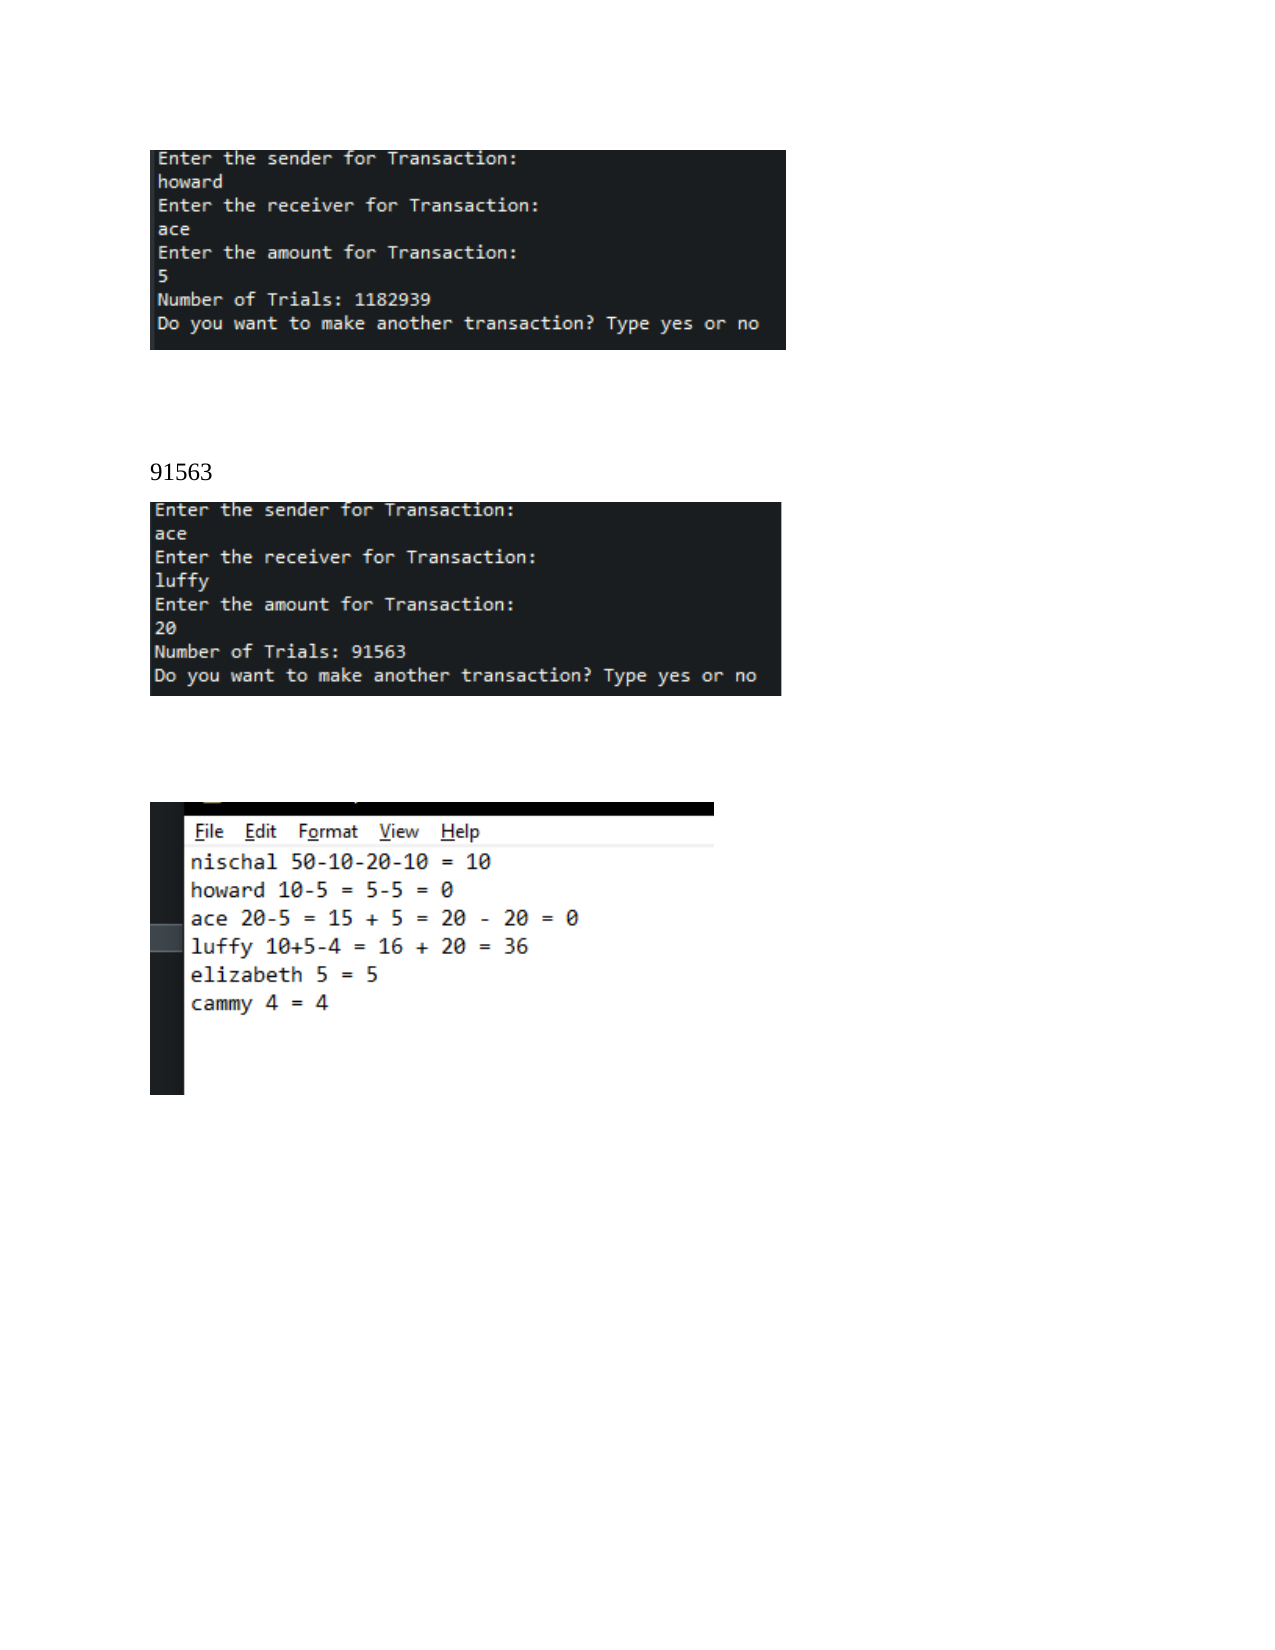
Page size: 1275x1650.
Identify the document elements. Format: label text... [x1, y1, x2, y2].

text 91563 [150, 457, 1125, 486]
picture [150, 150, 786, 350]
picture [150, 502, 782, 696]
picture [150, 802, 714, 1095]
